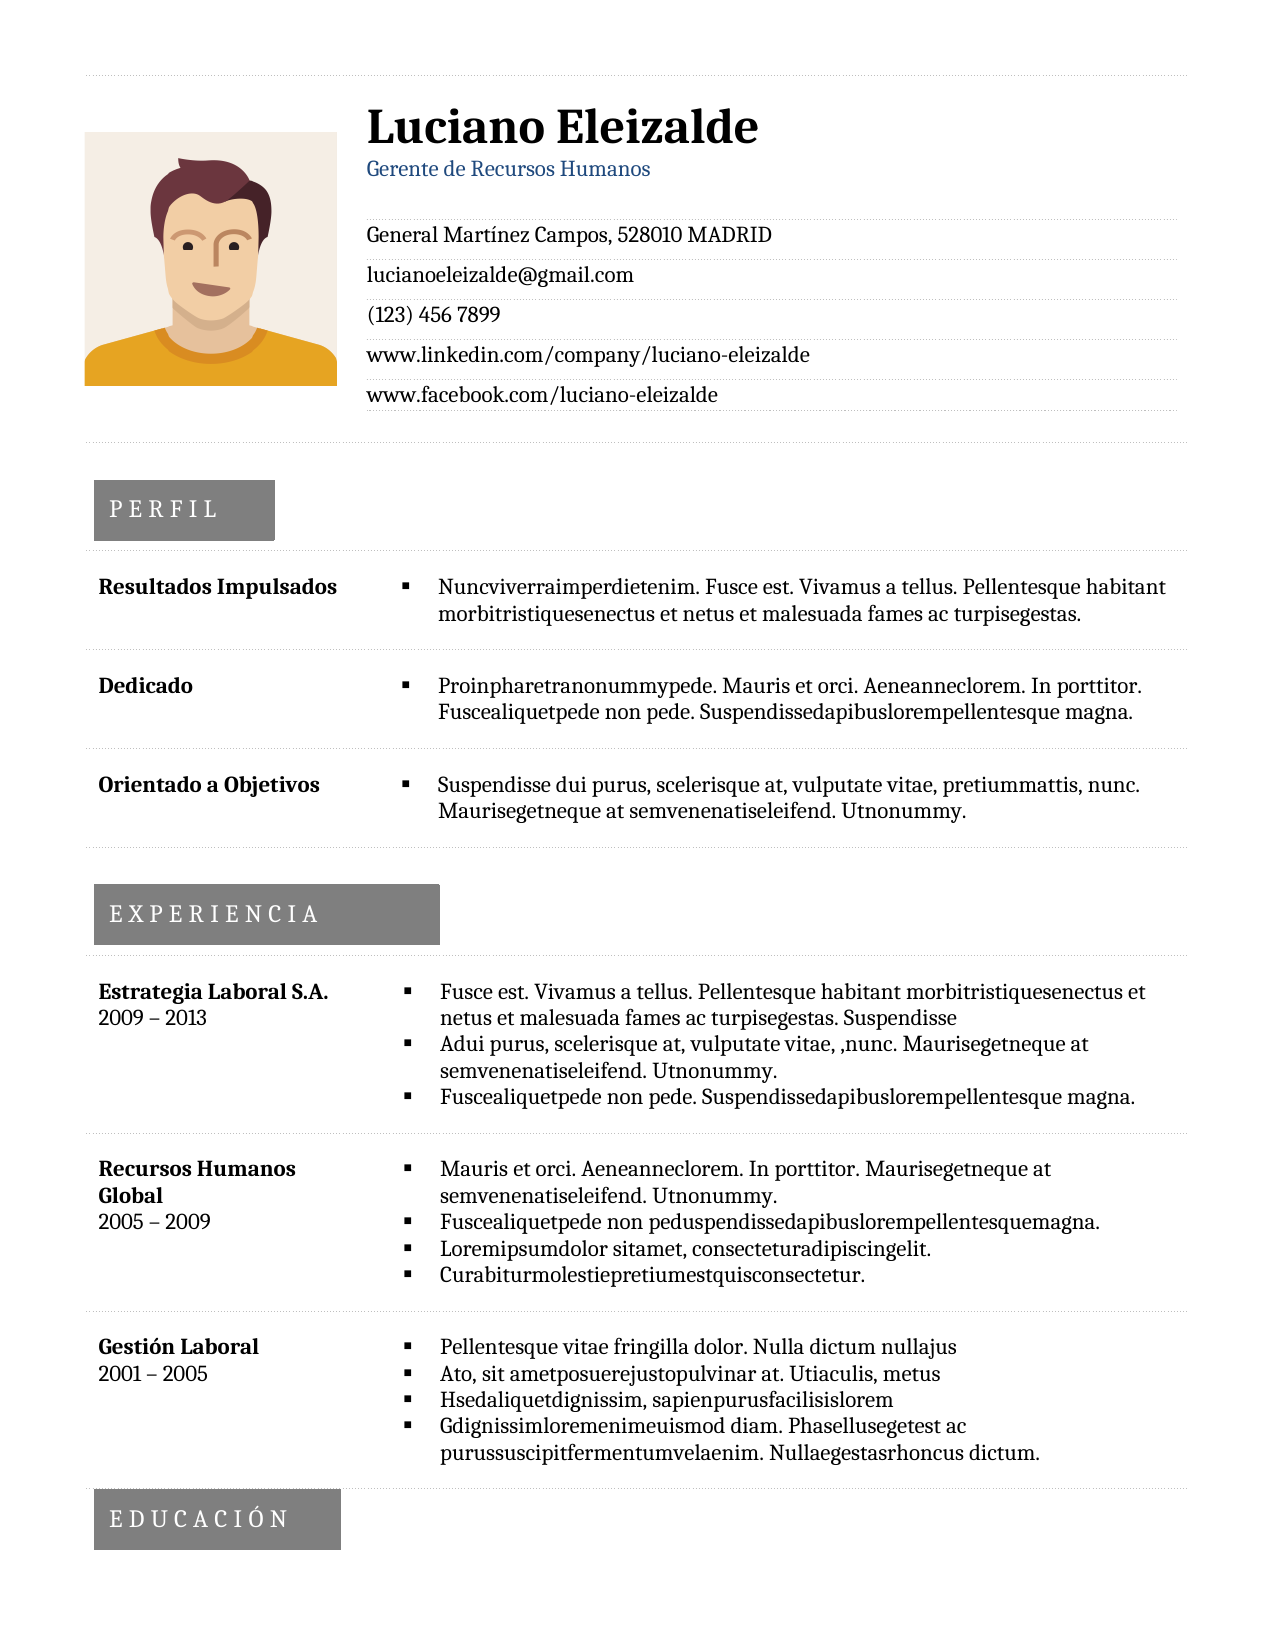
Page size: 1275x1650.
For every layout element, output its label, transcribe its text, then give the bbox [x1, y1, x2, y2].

table_header Luciano Eleizalde Gerente de Recursos Humanos General Martínez Campos, 528010 MADRID lucianoeleizalde@gmail.com (123) 456 7899 www.linkedin.com/company/luciano-eleizalde www.facebook.com/luciano-eleizalde [355, 75, 1189, 442]
table_header [86, 75, 354, 442]
picture [84, 132, 337, 386]
table_header Nuncviverraimperdietenim. Fusce est. Vivamus a tellus. Pellentesque habitant morbitristiquesenectus et netus et malesuada fames ac turpisegestas. [351, 550, 1189, 649]
table_cell Recursos Humanos Global 2005 – 2009 [86, 1133, 353, 1311]
table_header Fusce est. Vivamus a tellus. Pellentesque habitant morbitristiquesenectus et netus et malesuada fames ac turpisegestas. Suspendisse Adui purus, scelerisque at, vulputate vitae, ,nunc. Maurisegetneque at semvenenatiseleifend. Utnonummy. Fuscealiquetpede non pede. Suspendissedapibuslorempellentesque magna. [353, 955, 1189, 1133]
table_header Estrategia Laboral S.A. 2009 – 2013 [86, 955, 353, 1133]
table_cell Orientado a Objetivos [86, 748, 351, 847]
table_cell Dedicado [86, 649, 351, 748]
table_cell Suspendisse dui purus, scelerisque at, vulputate vitae, pretiummattis, nunc. Maurisegetneque at semvenenatiseleifend. Utnonummy. [351, 748, 1189, 847]
table_cell Proinpharetranonummypede. Mauris et orci. Aeneanneclorem. In porttitor. Fuscealiquetpede non pede. Suspendissedapibuslorempellentesque magna. [351, 649, 1189, 748]
table_cell Gestión Laboral 2001 – 2005 [86, 1311, 353, 1488]
table_cell Mauris et orci. Aeneanneclorem. In porttitor. Maurisegetneque at semvenenatiseleifend. Utnonummy. Fuscealiquetpede non peduspendissedapibuslorempellentesquemagna. Loremipsumdolor sitamet, consecteturadipiscingelit. Curabiturmolestiepretiumestquisconsectetur. [353, 1133, 1189, 1311]
table_header Resultados Impulsados [86, 550, 351, 649]
table_cell Pellentesque vitae fringilla dolor. Nulla dictum nullajus Ato, sit ametposuerejustopulvinar at. Utiaculis, metus Hsedaliquetdignissim, sapienpurusfacilisislorem Gdignissimloremenimeuismod diam. Phasellusegetest ac purussuscipitfermentumvelaenim. Nullaegestasrhoncus dictum. [353, 1311, 1189, 1488]
